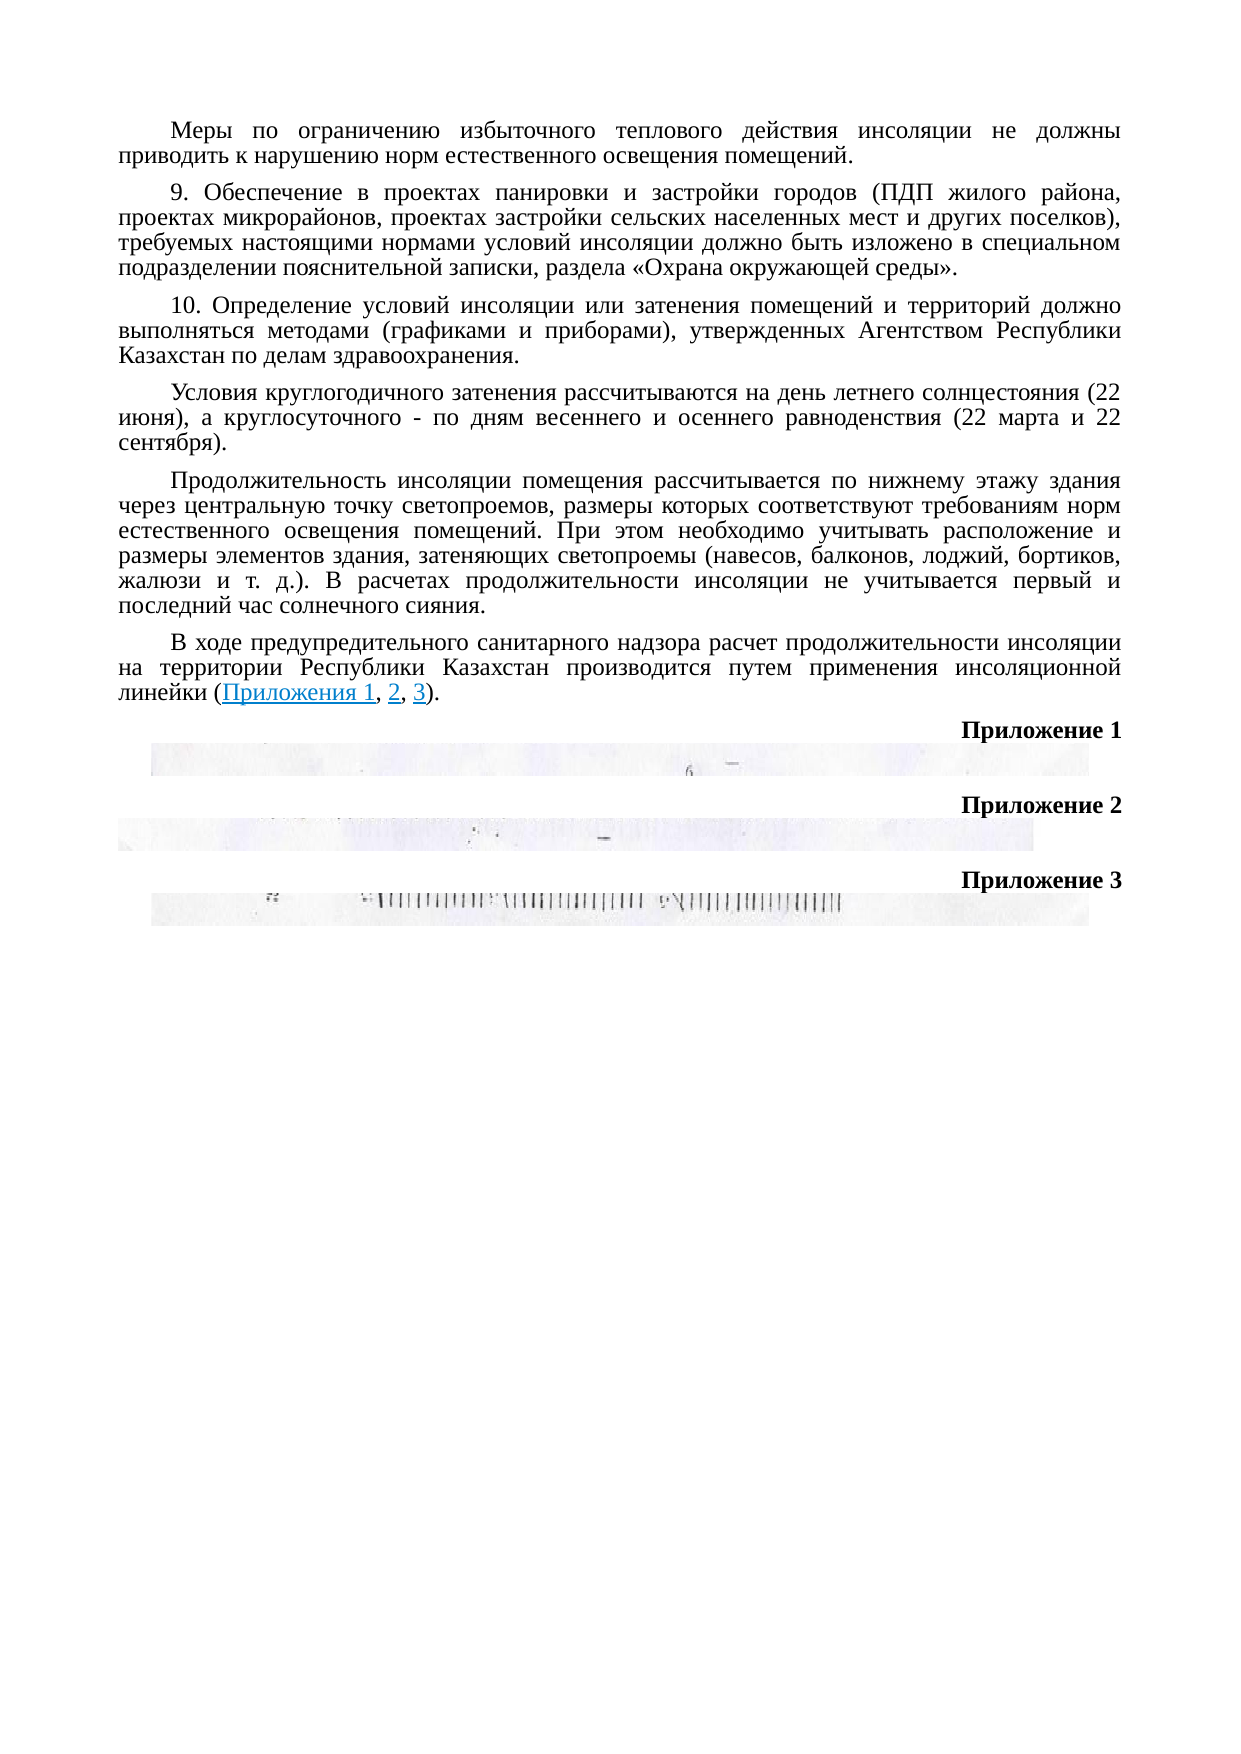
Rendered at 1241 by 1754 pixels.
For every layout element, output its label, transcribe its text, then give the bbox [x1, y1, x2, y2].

text Приложение 1 [118, 718, 1122, 743]
text 10. Определение условий инсоляции или затенения помещений и территорий должно выполняться методами (графиками и приборами), утвержденных Агентством Республики Казахстан по делам здравоохранения. [118, 293, 1122, 368]
text Приложение 2 [118, 793, 1122, 818]
text Приложение 3 [118, 868, 1122, 893]
text Продолжительность инсоляции помещения рассчитывается по нижнему этажу здания через центральную точку светопроемов, размеры которых соответствуют требованиям норм естественного освещения помещений. При этом необходимо учитывать расположение и размеры элементов здания, затеняющих светопроемы (навесов, балконов, лоджий, бортиков, жалюзи и т. д.). В расчетах продолжительности инсоляции не учитывается первый и последний час солнечного сияния. [118, 468, 1122, 618]
text 9. Обеспечение в проектах панировки и застройки городов (ПДП жилого района, проектах микрорайонов, проектах застройки сельских населенных мест и других поселков), требуемых настоящими нормами условий инсоляции должно быть изложено в специальном подразделении пояснительной записки, раздела «Охрана окружающей среды». [118, 181, 1122, 281]
text В ходе предупредительного санитарного надзора расчет продолжительности инсоляции на территории Республики Казахстан производится путем применения инсоляционной линейки (Приложения 1, 2, 3). [118, 631, 1122, 706]
picture [151, 743, 1089, 776]
picture [118, 818, 1056, 851]
picture [151, 893, 1089, 926]
text Условия круглогодичного затенения рассчитываются на день летнего солнцестояния (22 июня), а круглосуточного - по дням весеннего и осеннего равноденствия (22 марта и 22 сентября). [118, 381, 1122, 456]
text Меры по ограничению избыточного теплового действия инсоляции не должны приводить к нарушению норм естественного освещения помещений. [118, 118, 1122, 168]
